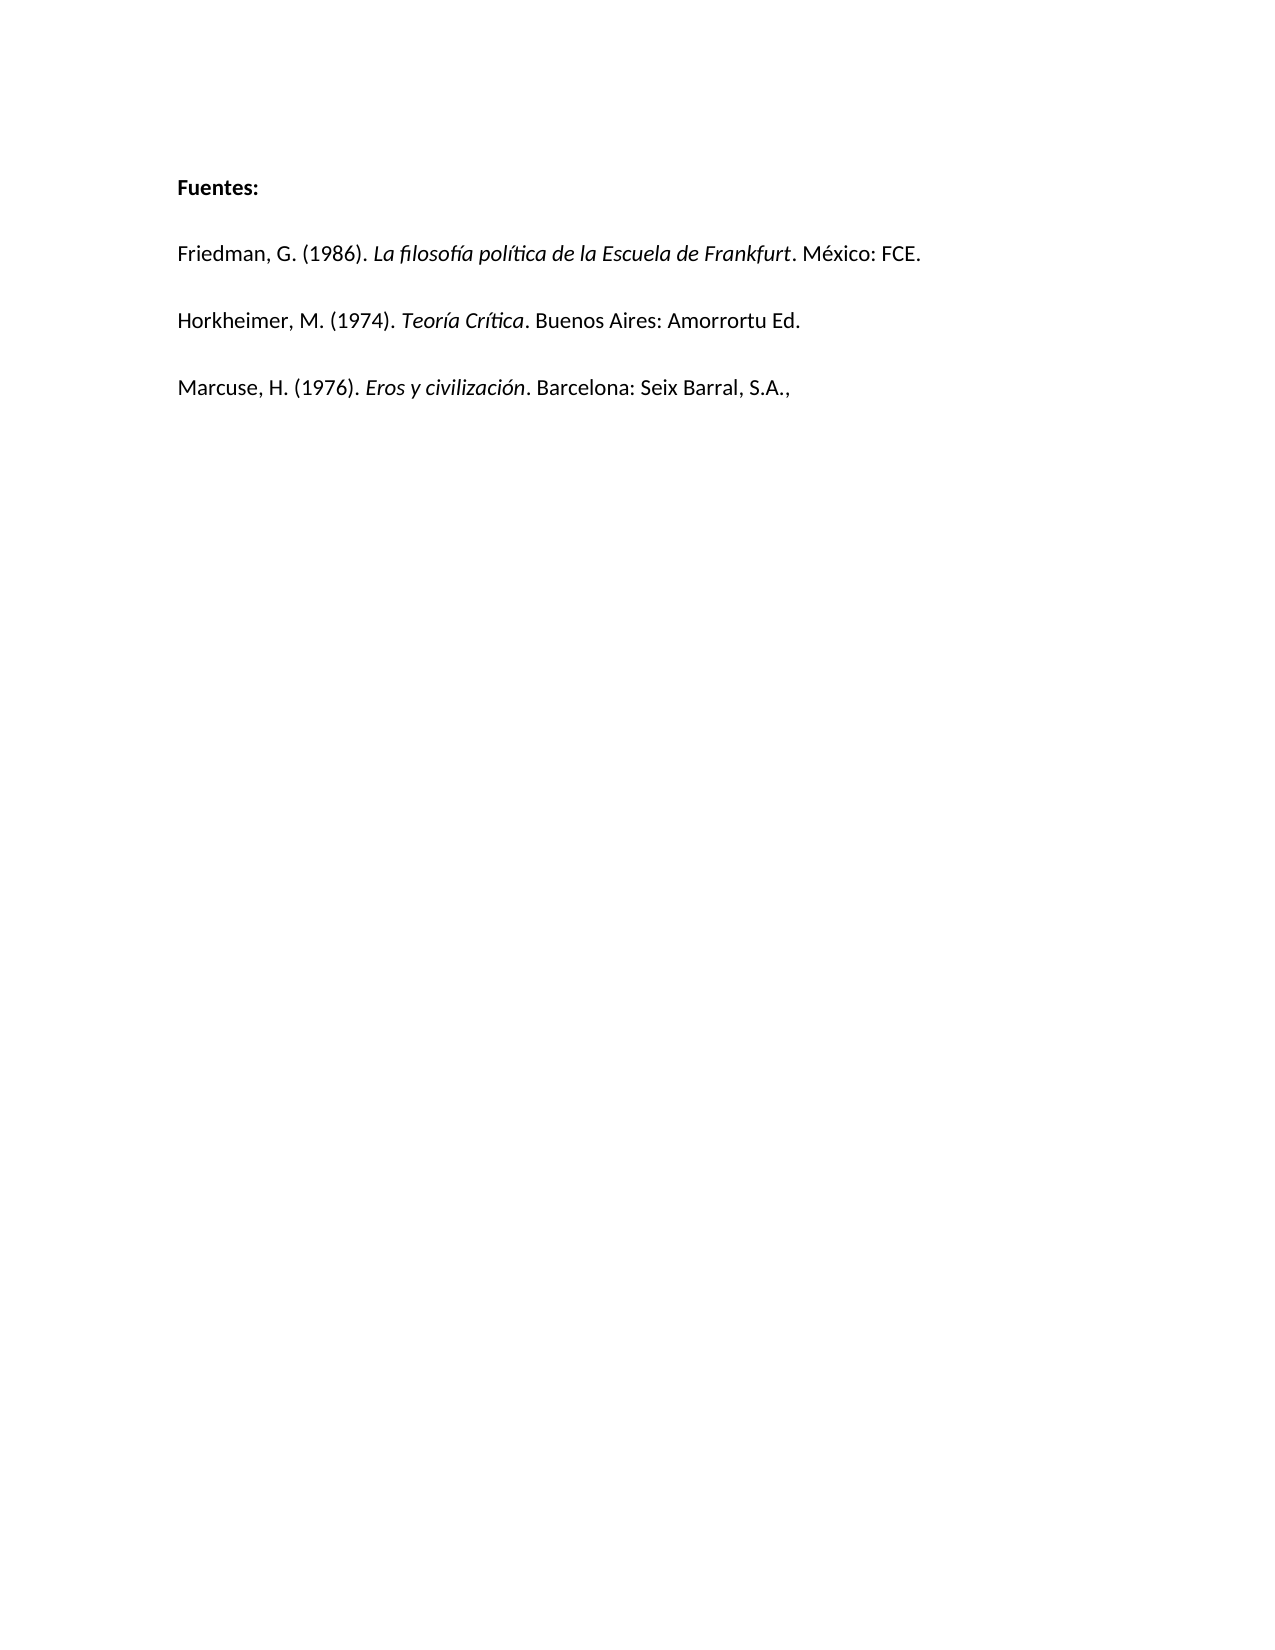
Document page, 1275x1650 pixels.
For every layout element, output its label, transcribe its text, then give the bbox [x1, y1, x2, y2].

text Fuentes: [177, 173, 1098, 201]
text Friedman, G. (1986). La filosofía política de la Escuela de Frankfurt. México: FCE. [177, 239, 1098, 268]
text Horkheimer, M. (1974). Teoría Crítica. Buenos Aires: Amorrortu Ed. [177, 307, 1098, 334]
text Marcuse, H. (1976). Eros y civilización. Barcelona: Seix Barral, S.A., [177, 373, 1098, 402]
